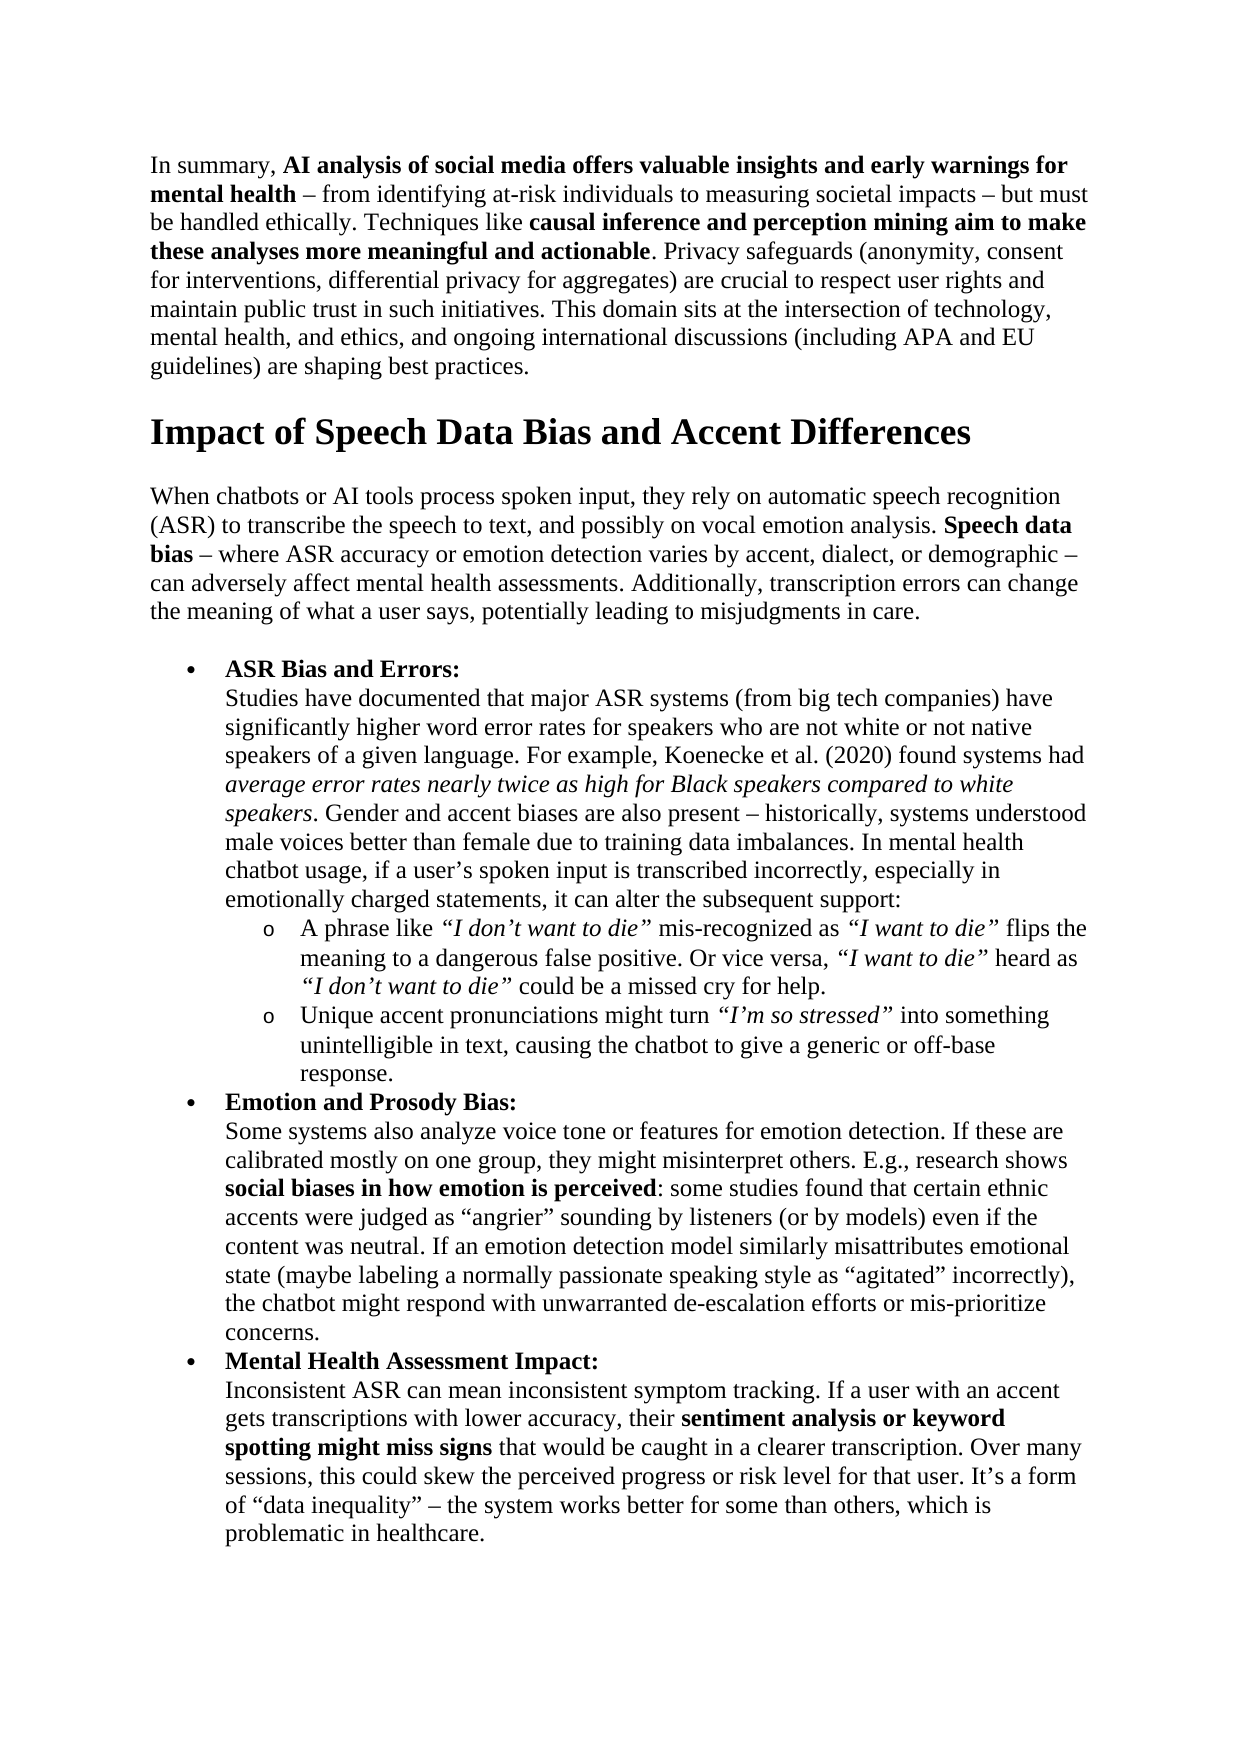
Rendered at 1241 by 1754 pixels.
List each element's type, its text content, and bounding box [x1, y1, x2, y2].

list Mental Health Assessment Impact: Inconsistent ASR can mean inconsistent symptom tracking. If a user with an accent gets transcriptions with lower accuracy, their sentiment analysis or keyword spotting might miss signs that would be caught in a clearer transcription. Over many sessions, this could skew the perceived progress or risk level for that user. It’s a form of “data inequality” – the system works better for some than others, which is problematic in healthcare. [187, 1346, 1090, 1547]
text Impact of Speech Data Bias and Accent Differences [150, 409, 1090, 452]
list Emotion and Prosody Bias: Some systems also analyze voice tone or features for emotion detection. If these are calibrated mostly on one group, they might misinterpret others. E.g., research shows social biases in how emotion is perceived: some studies found that certain ethnic accents were judged as “angrier” sounding by listeners (or by models) even if the content was neutral. If an emotion detection model similarly misattributes emotional state (maybe labeling a normally passionate speaking style as “agitated” incorrectly), the chatbot might respond with unwarranted de-escalation efforts or mis-prioritize concerns. [187, 1087, 1090, 1346]
list Unique accent pronunciations might turn “I’m so stressed” into something unintelligible in text, causing the chatbot to give a generic or off-base response. [262, 1000, 1090, 1087]
list A phrase like “I don’t want to die” mis-recognized as “I want to die” flips the meaning to a dangerous false positive. Or vice versa, “I want to die” heard as “I don’t want to die” could be a missed cry for help. [262, 913, 1090, 1000]
text In summary, AI analysis of social media offers valuable insights and early warnings for mental health – from identifying at-risk individuals to measuring societal impacts – but must be handled ethically. Techniques like causal inference and perception mining aim to make these analyses more meaningful and actionable. Privacy safeguards (anonymity, consent for interventions, differential privacy for aggregates) are crucial to respect user rights and maintain public trust in such initiatives. This domain sits at the intersection of technology, mental health, and ethics, and ongoing international discussions (including APA and EU guidelines) are shaping best practices. [150, 150, 1090, 380]
text When chatbots or AI tools process spoken input, they rely on automatic speech recognition (ASR) to transcribe the speech to text, and possibly on vocal emotion analysis. Speech data bias – where ASR accuracy or emotion detection varies by accent, dialect, or demographic – can adversely affect mental health assessments. Additionally, transcription errors can change the meaning of what a user says, potentially leading to misjudgments in care. [150, 481, 1090, 625]
list ASR Bias and Errors: Studies have documented that major ASR systems (from big tech companies) have significantly higher word error rates for speakers who are not white or not native speakers of a given language. For example, Koenecke et al. (2020) found systems had average error rates nearly twice as high for Black speakers compared to white speakers. Gender and accent biases are also present – historically, systems understood male voices better than female due to training data imbalances. In mental health chatbot usage, if a user’s spoken input is transcribed incorrectly, especially in emotionally charged statements, it can alter the subsequent support: [187, 654, 1090, 913]
